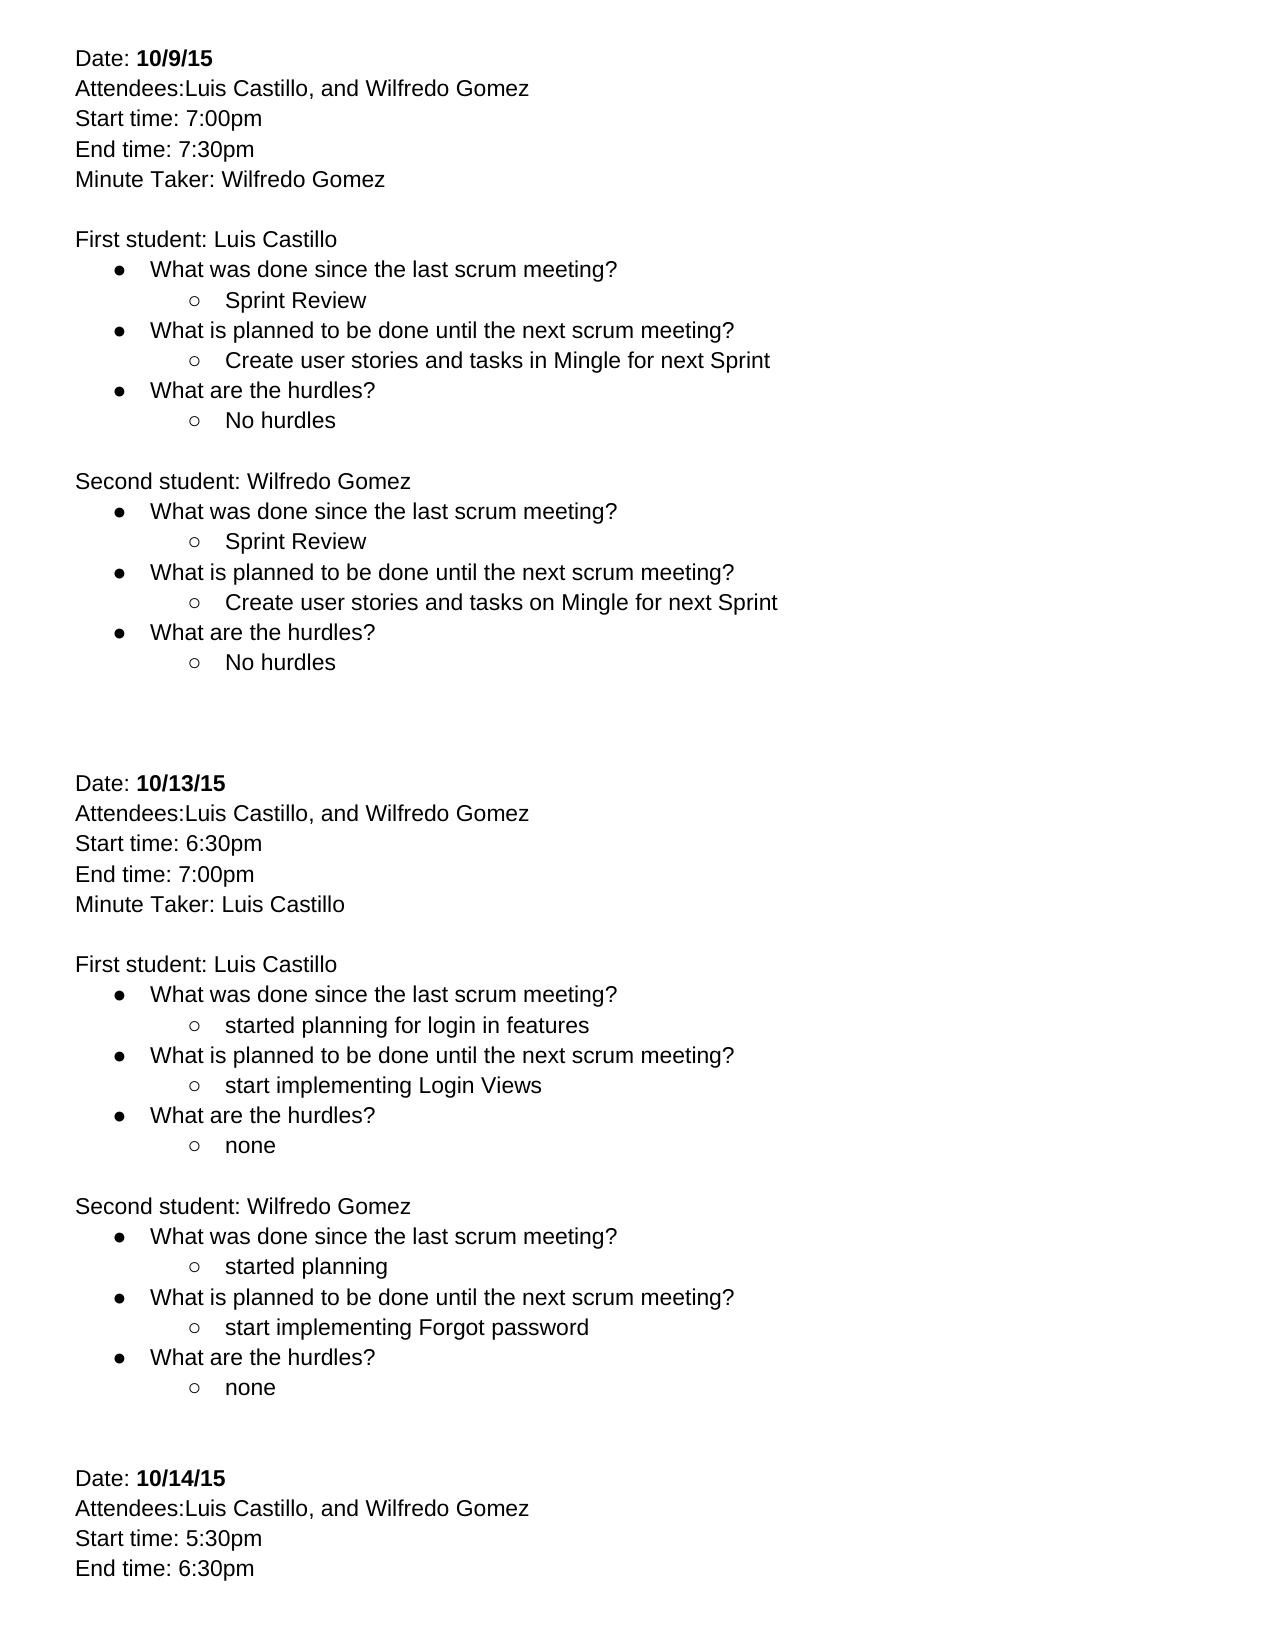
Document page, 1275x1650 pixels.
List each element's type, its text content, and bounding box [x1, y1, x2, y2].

list What are the hurdles? [112, 1344, 1200, 1370]
list Create user stories and tasks in Mingle for next Sprint [187, 347, 1200, 373]
text End time: 7:00pm [75, 861, 1200, 887]
list started planning [187, 1253, 1200, 1279]
list No hurdles [187, 649, 1200, 675]
list What are the hurdles? [112, 377, 1200, 403]
text First student: Luis Castillo [75, 226, 1200, 252]
text Date: 10/13/15 [75, 770, 1200, 796]
list start implementing Login Views [187, 1072, 1200, 1098]
list none [187, 1374, 1200, 1400]
text Date: 10/14/15 [75, 1465, 1200, 1491]
list Sprint Review [187, 287, 1200, 313]
list What are the hurdles? [112, 619, 1200, 645]
text Minute Taker: Wilfredo Gomez [75, 166, 1200, 192]
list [112, 317, 1200, 343]
text End time: 6:30pm [75, 1555, 1200, 1582]
list What was done since the last scrum meeting? [112, 498, 1200, 524]
text Start time: 5:30pm [75, 1525, 1200, 1551]
list Create user stories and tasks on Mingle for next Sprint [187, 589, 1200, 615]
list What was done since the last scrum meeting? [112, 256, 1200, 283]
text Start time: 7:00pm [75, 105, 1200, 132]
text Attendees:Luis Castillo, and Wilfredo Gomez [75, 1495, 1200, 1521]
list What is planned to be done until the next scrum meeting? [112, 1042, 1200, 1068]
text Date: 10/9/15 [75, 45, 1200, 71]
list What was done since the last scrum meeting? [112, 981, 1200, 1008]
text Second student: Wilfredo Gomez [75, 468, 1200, 494]
list start implementing Forgot password [187, 1314, 1200, 1340]
list started planning for login in features [187, 1012, 1200, 1038]
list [112, 1283, 1200, 1310]
text Attendees:Luis Castillo, and Wilfredo Gomez [75, 75, 1200, 101]
text End time: 7:30pm [75, 136, 1200, 162]
text First student: Luis Castillo [75, 951, 1200, 977]
list Sprint Review [187, 528, 1200, 554]
list What are the hurdles? [112, 1102, 1200, 1128]
list No hurdles [187, 407, 1200, 434]
list none [187, 1132, 1200, 1159]
text Minute Taker: Luis Castillo [75, 891, 1200, 917]
list What is planned to be done until the next scrum meeting? [112, 558, 1200, 585]
text Second student: Wilfredo Gomez [75, 1193, 1200, 1219]
list What was done since the last scrum meeting? [112, 1223, 1200, 1249]
text Attendees:Luis Castillo, and Wilfredo Gomez [75, 800, 1200, 826]
text Start time: 6:30pm [75, 830, 1200, 857]
